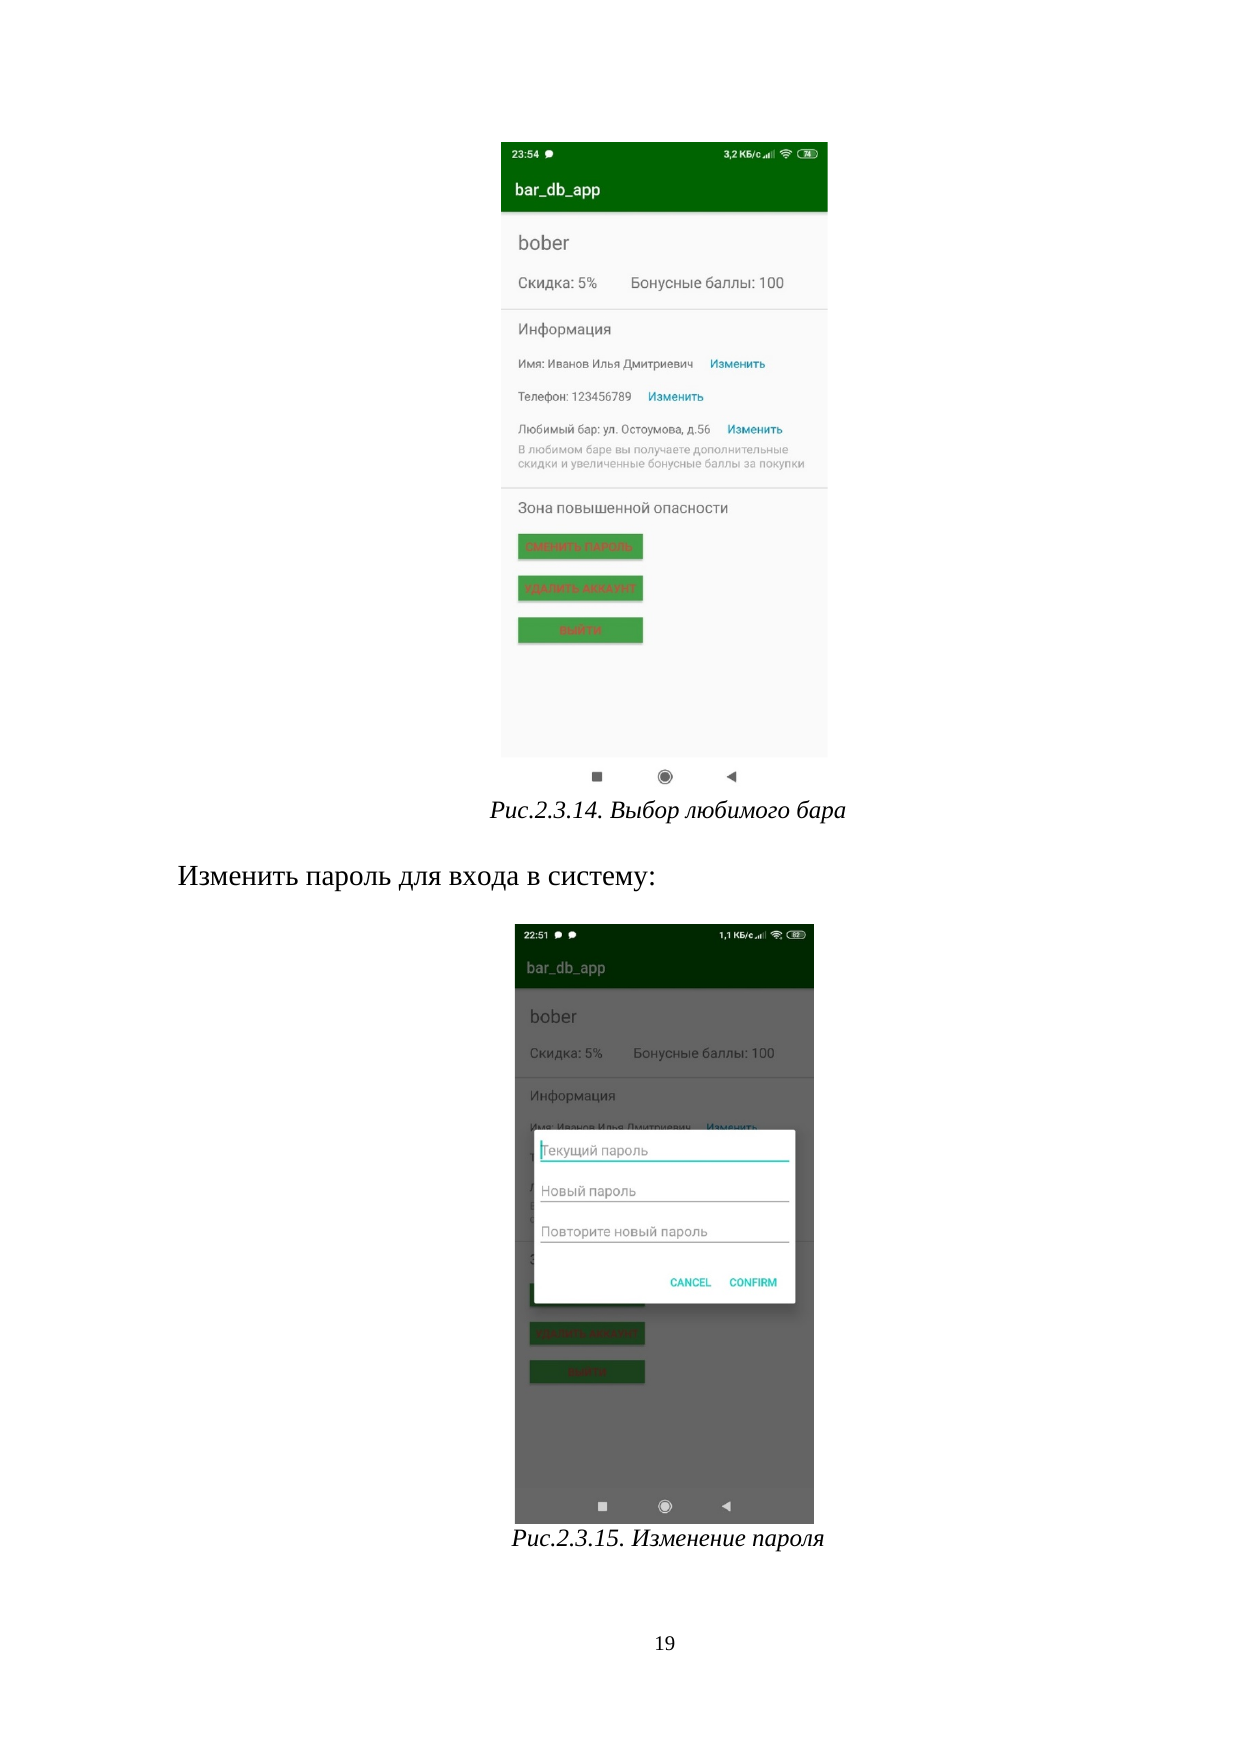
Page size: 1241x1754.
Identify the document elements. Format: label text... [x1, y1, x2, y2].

text Изменить пароль для входа в систему: [177, 858, 1152, 891]
text Рис.2.3.14. Выбор любимого бара [187, 795, 1152, 824]
picture [501, 142, 828, 796]
text Рис.2.3.15. Изменение пароля [187, 1523, 1152, 1552]
picture [514, 924, 814, 1524]
